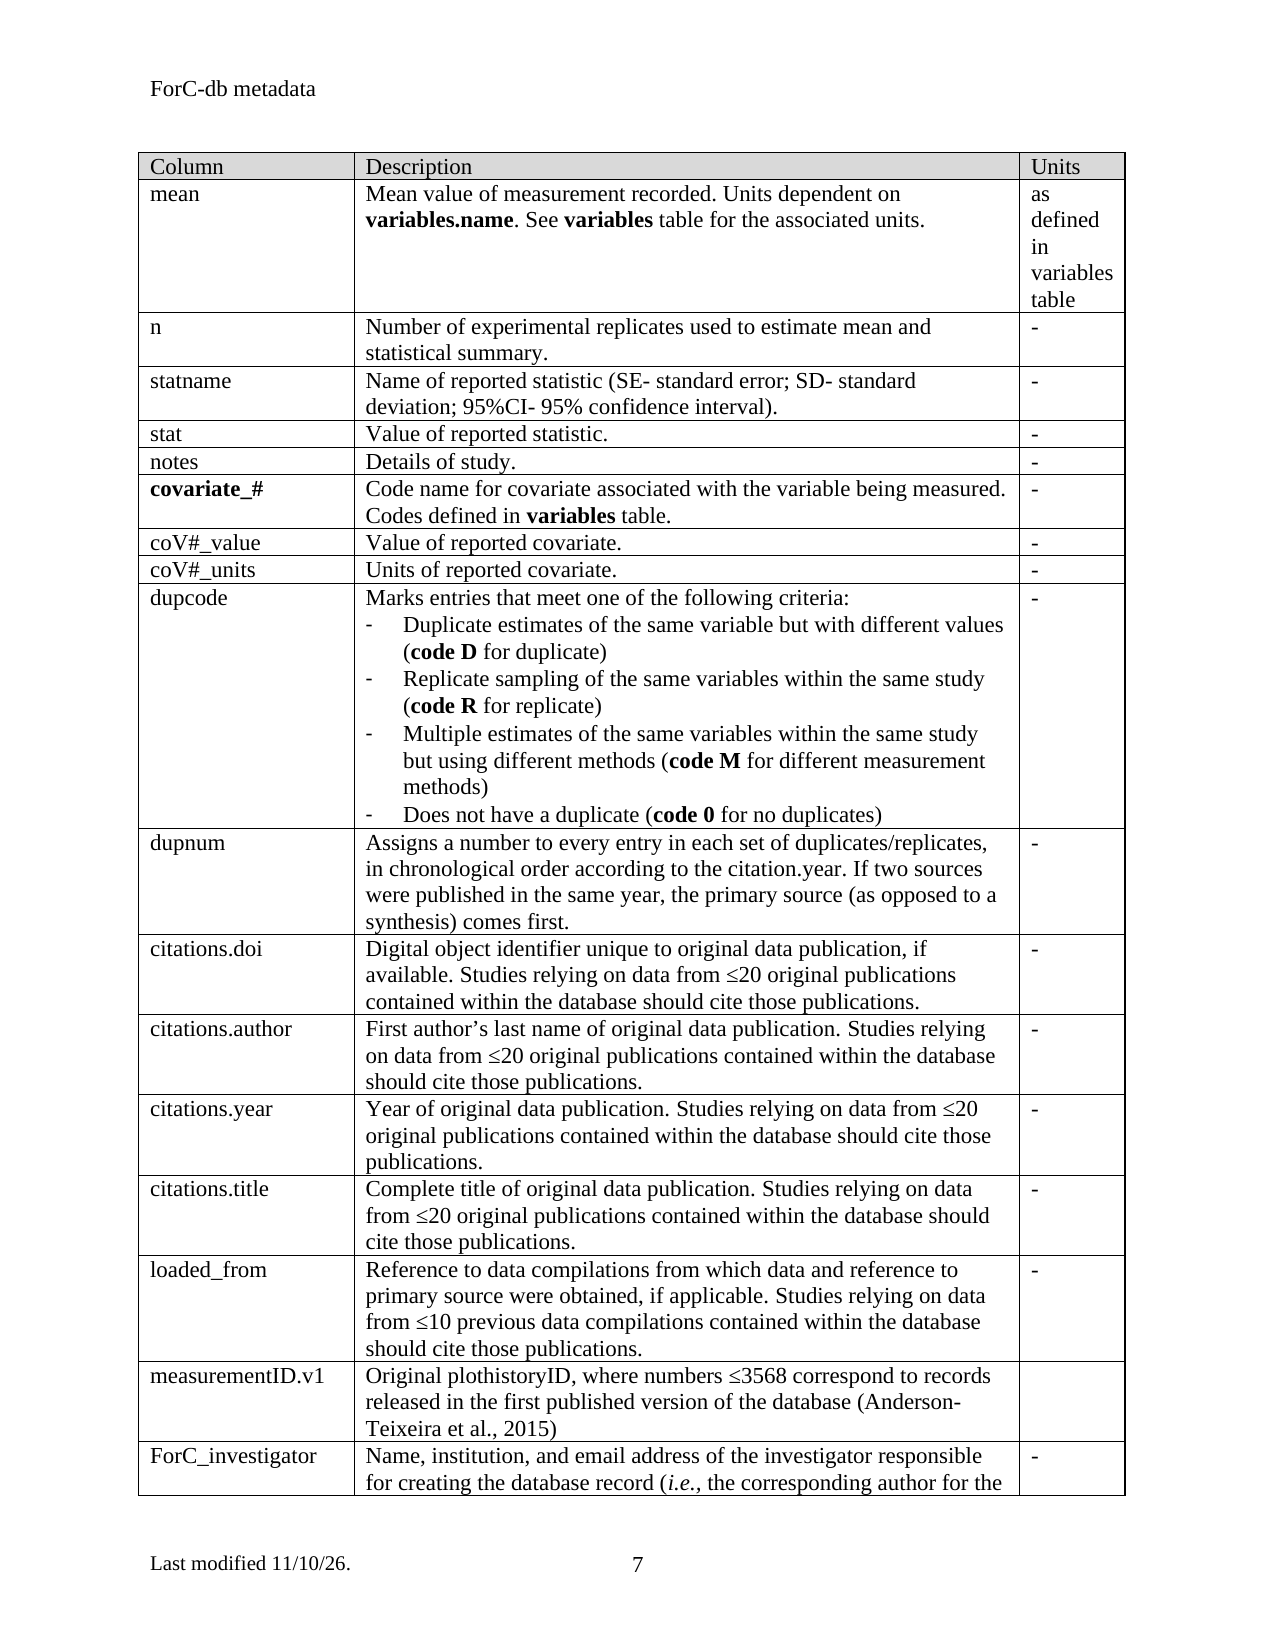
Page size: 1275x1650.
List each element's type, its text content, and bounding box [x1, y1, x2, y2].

table_cell citations.doi [139, 935, 354, 1014]
table_cell notes [139, 448, 354, 474]
table_cell measurementID.v1 [139, 1362, 354, 1441]
table_header Column [139, 153, 354, 179]
table_cell Reference to data compilations from which data and reference to primary source were obtained, if applicable. Studies relying on data from ≤10 previous data compilations contained within the database should cite those publications. [355, 1256, 1019, 1361]
table_cell Value of reported covariate. [355, 529, 1019, 555]
table_header Description [355, 153, 1019, 179]
table_cell - [1020, 584, 1124, 828]
table_cell Assigns a number to every entry in each set of duplicates/replicates, in chronological order according to the citation.year. If two sources were published in the same year, the primary source (as opposed to a synthesis) comes first. [355, 829, 1019, 934]
table_cell - [1020, 556, 1124, 583]
table_cell - [1020, 529, 1124, 555]
table_cell - [1020, 448, 1124, 474]
table_cell coV#_units [139, 556, 354, 583]
table_cell dupcode [139, 584, 354, 828]
table_cell - [1020, 421, 1124, 447]
table_cell - [1020, 475, 1124, 528]
table_cell coV#_value [139, 529, 354, 555]
table_cell - [1020, 1256, 1124, 1361]
table_cell citations.year [139, 1095, 354, 1174]
table_cell Marks entries that meet one of the following criteria: Duplicate estimates of the same variable but with different values (code D for duplicate) Replicate sampling of the same variables within the same study (code R for replicate) Multiple estimates of the same variables within the same study but using different methods (code M for different measurement methods) Does not have a duplicate (code 0 for no duplicates) [355, 584, 1019, 828]
table_cell stat [139, 421, 354, 447]
table_cell - [1020, 829, 1124, 934]
table_cell - [1020, 1095, 1124, 1174]
table_cell as defined in variables table [1020, 180, 1124, 312]
table_cell - [1020, 313, 1124, 366]
table_cell Digital object identifier unique to original data publication, if available. Studies relying on data from ≤20 original publications contained within the database should cite those publications. [355, 935, 1019, 1014]
table_cell - [1020, 367, 1124, 419]
table_cell Original plothistoryID, where numbers ≤3568 correspond to records released in the first published version of the database (Anderson-Teixeira et al., 2015) [355, 1362, 1019, 1441]
table_cell Name of reported statistic (SE- standard error; SD- standard deviation; 95%CI- 95% confidence interval). [355, 367, 1019, 419]
table_cell Complete title of original data publication. Studies relying on data from ≤20 original publications contained within the database should cite those publications. [355, 1176, 1019, 1254]
table_header Units [1020, 153, 1124, 179]
table_cell Mean value of measurement recorded. Units dependent on variables.name. See variables table for the associated units. [355, 180, 1019, 312]
table_cell Details of study. [355, 448, 1019, 474]
table_cell n [139, 313, 354, 366]
table_cell covariate_# [139, 475, 354, 528]
table_cell Units of reported covariate. [355, 556, 1019, 583]
table_cell mean [139, 180, 354, 312]
table_cell Code name for covariate associated with the variable being measured. Codes defined in variables table. [355, 475, 1019, 528]
table_cell First author’s last name of original data publication. Studies relying on data from ≤20 original publications contained within the database should cite those publications. [355, 1015, 1019, 1094]
table_cell ForC_investigator [139, 1442, 354, 1495]
table_cell - [1020, 1176, 1124, 1254]
table_cell Number of experimental replicates used to estimate mean and statistical summary. [355, 313, 1019, 366]
table_cell citations.title [139, 1176, 354, 1254]
table_cell dupnum [139, 829, 354, 934]
table_cell - [1020, 1442, 1124, 1495]
table_cell Value of reported statistic. [355, 421, 1019, 447]
table_cell [1020, 1362, 1124, 1441]
table_cell citations.author [139, 1015, 354, 1094]
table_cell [355, 1442, 1019, 1495]
table_cell loaded_from [139, 1256, 354, 1361]
table_cell - [1020, 1015, 1124, 1094]
table_cell - [1020, 935, 1124, 1014]
table_cell statname [139, 367, 354, 419]
table_cell Year of original data publication. Studies relying on data from ≤20 original publications contained within the database should cite those publications. [355, 1095, 1019, 1174]
